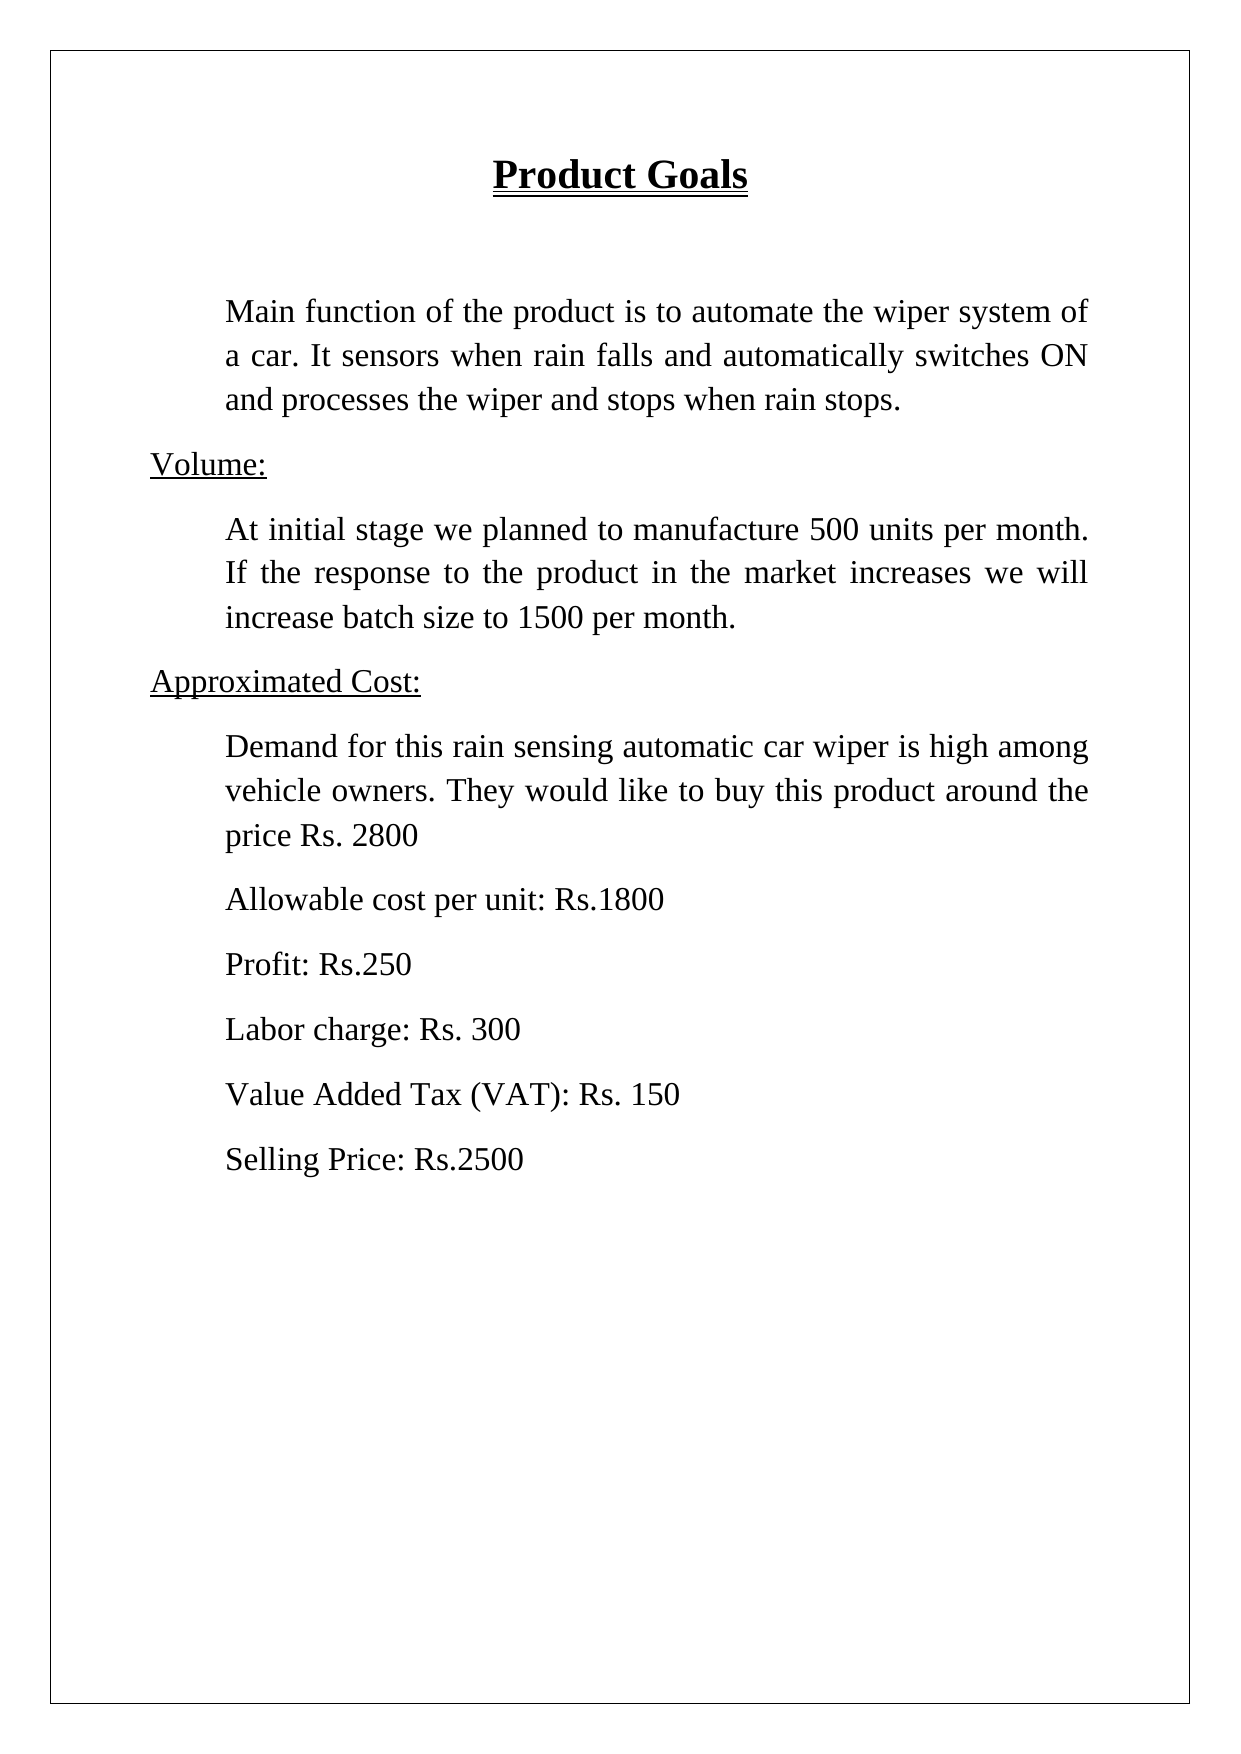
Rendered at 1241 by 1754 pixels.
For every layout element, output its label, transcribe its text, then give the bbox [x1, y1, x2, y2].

text Approximated Cost: [150, 662, 1090, 700]
text Value Added Tax (VAT): Rs. 150 [225, 1074, 1090, 1113]
text Profit: Rs.250 [225, 944, 1090, 983]
text Labor charge: Rs. 300 [225, 1009, 1090, 1048]
text Allowable cost per unit: Rs.1800 [225, 880, 1090, 918]
text Selling Price: Rs.2500 [225, 1139, 1090, 1178]
text Volume: [150, 444, 1090, 482]
text Demand for this rain sensing automatic car wiper is high among vehicle owners. They would like to buy this product around the price Rs. 2800 [225, 727, 1090, 853]
text Product Goals [150, 150, 1090, 198]
text Main function of the product is to automate the wiper system of a car. It sensors when rain falls and automatically switches ON and processes the wiper and stops when rain stops. [225, 291, 1090, 417]
text At initial stage we planned to manufacture 500 units per month. If the response to the product in the market increases we will increase batch size to 1500 per month. [225, 509, 1090, 635]
